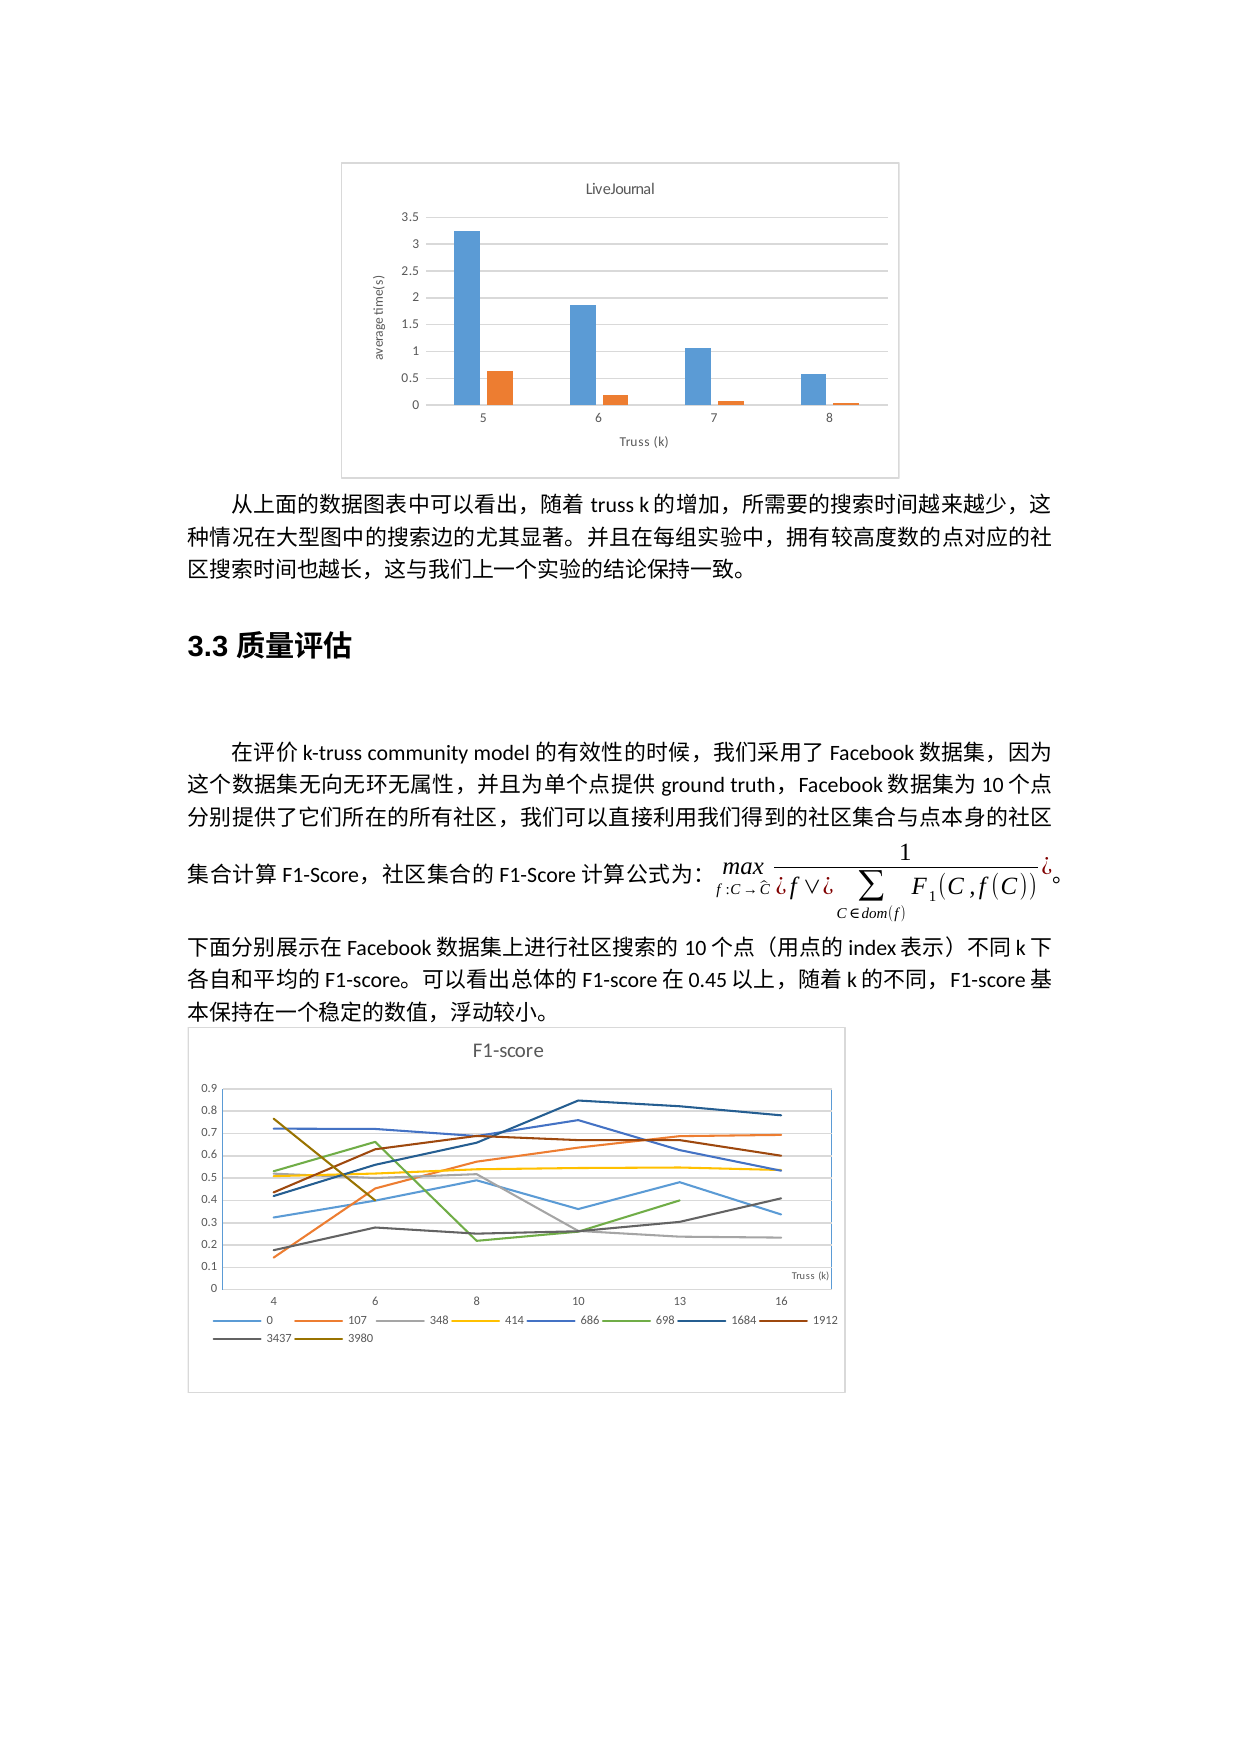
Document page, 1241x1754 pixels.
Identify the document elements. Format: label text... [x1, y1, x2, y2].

subtitle 3.3 质量评估 [187, 612, 1053, 677]
text 在评价k-truss community model的有效性的时候，我们采用了Facebook数据集，因为这个数据集无向无环无属性，并且为单个点提供ground truth，Facebook数据集为10个点分别提供了它们所在的所有社区，我们可以直接利用我们得到的社区集合与点本身的社区集合计算F1-Score，社区集合的F1-Score计算公式为：。下面分别展示在Facebook数据集上进行社区搜索的10个点（用点的index表示）不同k下各自和平均的F1-score。可以看出总体的F1-score在0.45以上，随着k的不同，F1-score基本保持在一个稳定的数值，浮动较小。 [187, 734, 1053, 1027]
text 从上面的数据图表中可以看出，随着truss k的增加，所需要的搜索时间越来越少，这种情况在大型图中的搜索边的尤其显著。并且在每组实验中，拥有较高度数的点对应的社区搜索时间也越长，这与我们上一个实验的结论保持一致。 [187, 487, 1053, 584]
